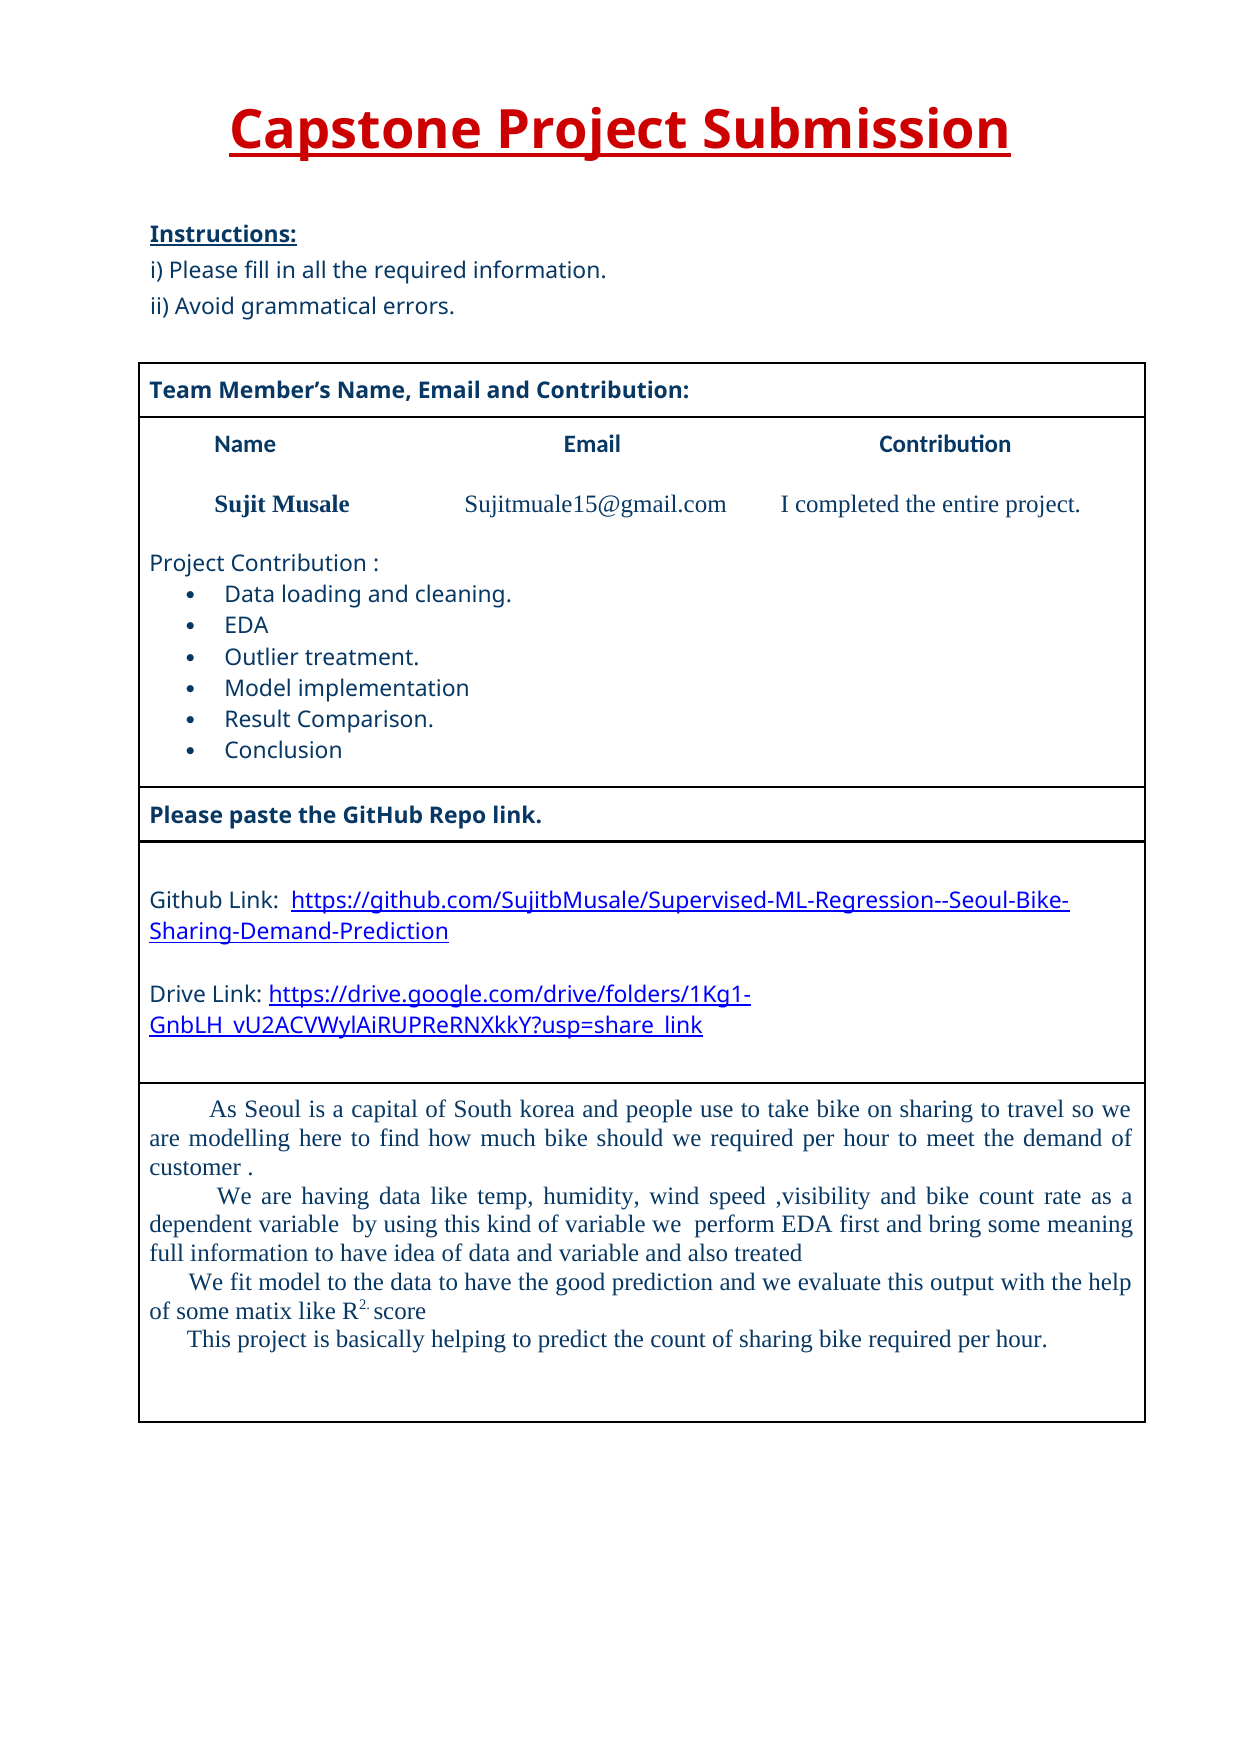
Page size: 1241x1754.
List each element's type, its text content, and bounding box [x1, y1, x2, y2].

table_header Team Member’s Name, Email and Contribution: [140, 364, 1144, 416]
table_cell As Seoul is a capital of South korea and people use to take bike on sharing to travel so we are modelling here to find how much bike should we required per hour to meet the demand of customer . We are having data like temp, humidity, wind speed ,visibility and bike count rate as a dependent variable by using this kind of variable we perform EDA first and bring some meaning full information to have idea of data and variable and also treated We fit model to the data to have the good prediction and we evaluate this output with the help of some matix like R2. score This project is basically helping to predict the count of sharing bike required per hour. [140, 1084, 1144, 1421]
text i) Please fill in all the required information. [150, 254, 1090, 285]
table_cell Project Contribution : Data loading and cleaning. EDA Outlier treatment. Model implementation Result Comparison. Conclusion [140, 418, 1144, 786]
table_cell Please paste the GitHub Repo link. [140, 788, 1144, 840]
text ii) Avoid grammatical errors. [150, 290, 1090, 321]
text Instructions: [150, 218, 1090, 249]
title Capstone Project Submission [150, 91, 1090, 165]
table_cell Github Link: https://github.com/SujitbMusale/Supervised-ML-Regression--Seoul-Bike-Sharing-Demand-Prediction Drive Link: https://drive.google.com/drive/folders/1Kg1-GnbLH_vU2ACVWylAiRUPReRNXkkY?usp=share_link [140, 843, 1144, 1082]
